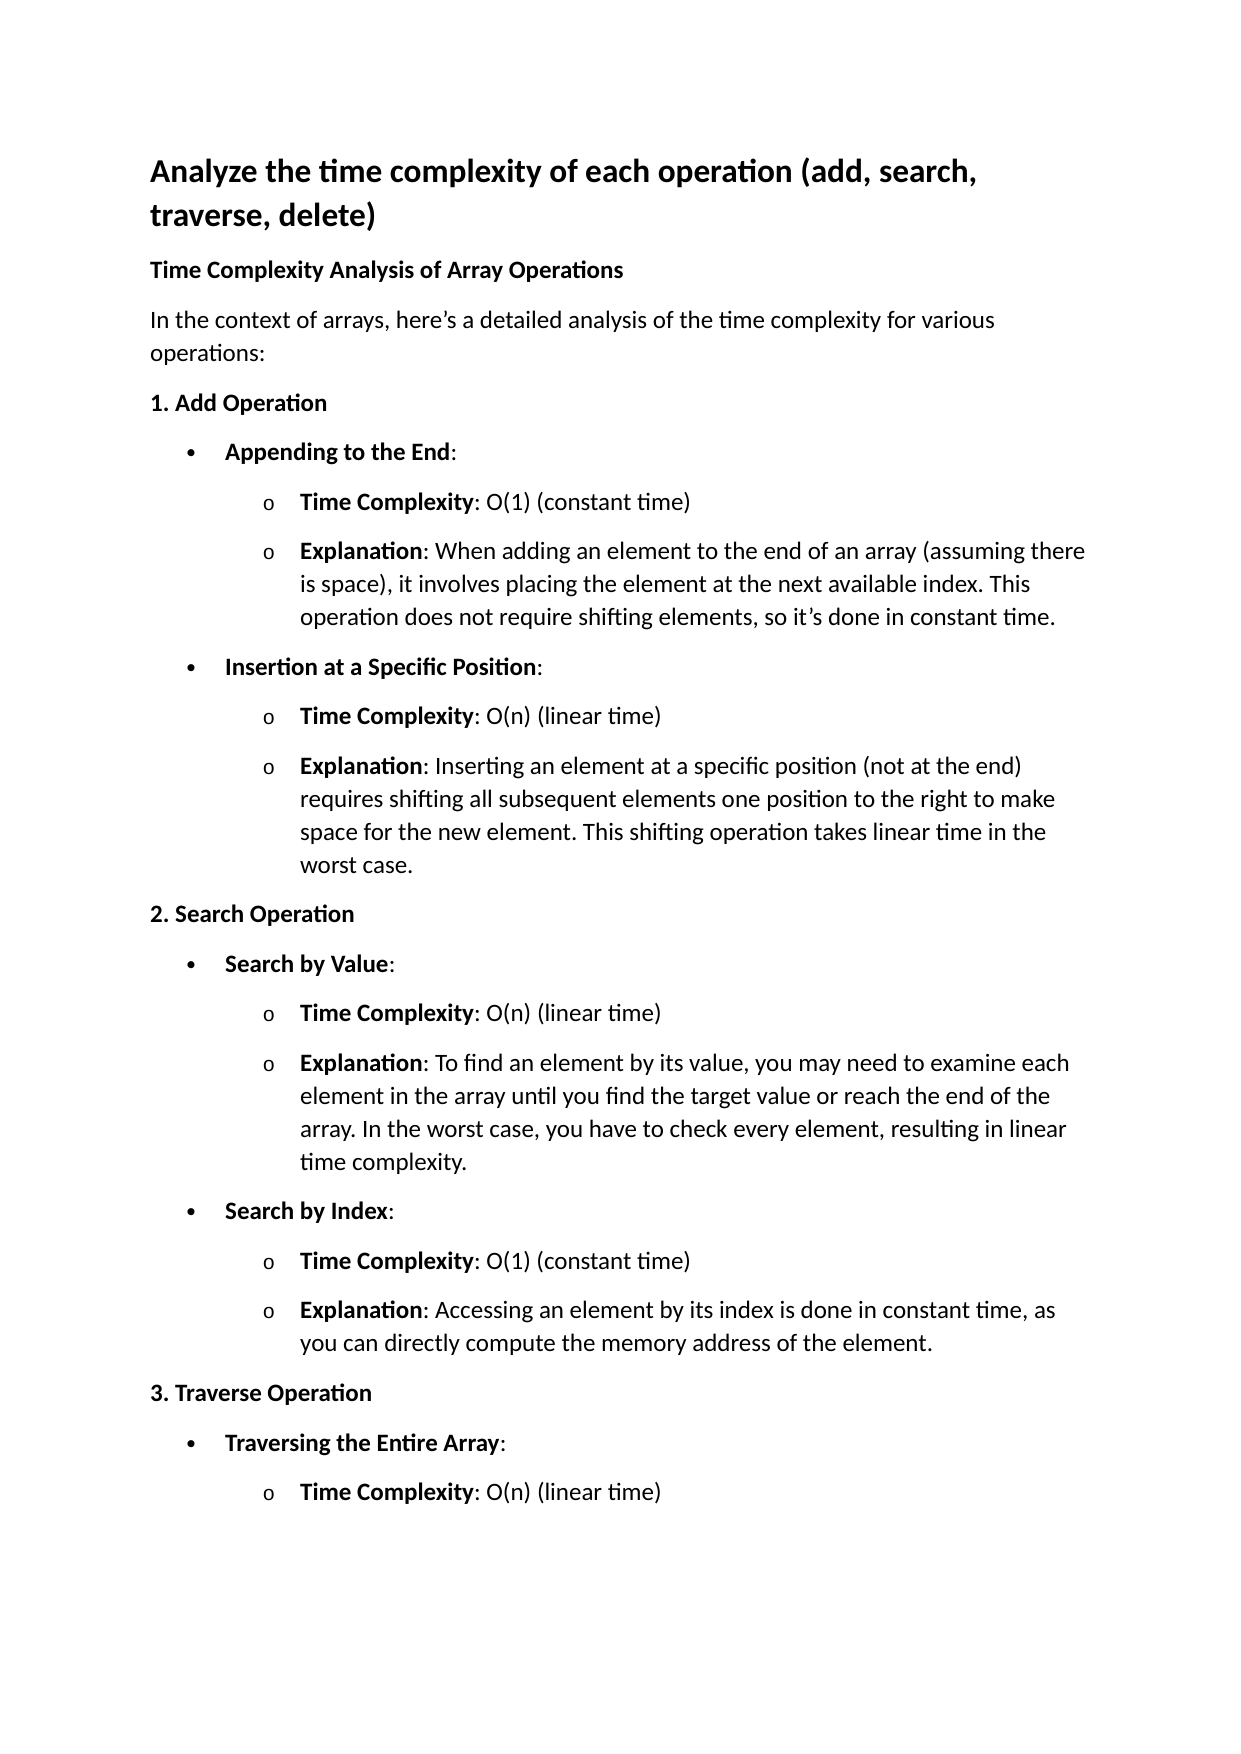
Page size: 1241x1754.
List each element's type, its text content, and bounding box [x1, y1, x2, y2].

text 3. Traverse Operation [150, 1377, 1090, 1408]
list Traversing the Entire Array: [187, 1427, 1090, 1457]
list Search by Index: [187, 1195, 1090, 1226]
list Explanation: Accessing an element by its index is done in constant time, as you can directly compute the memory address of the element. [262, 1294, 1090, 1358]
text In the context of arrays, here’s a detailed analysis of the time complexity for various operations: [150, 304, 1090, 368]
list Explanation: To find an element by its value, you may need to examine each element in the array until you find the target value or reach the end of the array. In the worst case, you have to check every element, resulting in linear time complexity. [262, 1047, 1090, 1176]
list Explanation: When adding an element to the end of an array (assuming there is space), it involves placing the element at the next available index. This operation does not require shifting elements, so it’s done in constant time. [262, 535, 1090, 632]
text 2. Search Operation [150, 898, 1090, 929]
list Time Complexity: O(1) (constant time) [262, 1245, 1090, 1276]
list Explanation: Inserting an element at a specific position (not at the end) requires shifting all subsequent elements one position to the right to make space for the new element. This shifting operation takes linear time in the worst case. [262, 750, 1090, 879]
text Analyze the time complexity of each operation (add, search, traverse, delete) [150, 150, 1090, 235]
list Appending to the End: [187, 436, 1090, 467]
text 1. Add Operation [150, 387, 1090, 417]
list Time Complexity: O(1) (constant time) [262, 486, 1090, 516]
list Insertion at a Specific Position: [187, 651, 1090, 681]
text Time Complexity Analysis of Array Operations [150, 254, 1090, 285]
list Time Complexity: O(n) (linear time) [262, 1476, 1090, 1507]
list Time Complexity: O(n) (linear time) [262, 997, 1090, 1028]
list Search by Value: [187, 948, 1090, 978]
list Time Complexity: O(n) (linear time) [262, 700, 1090, 731]
